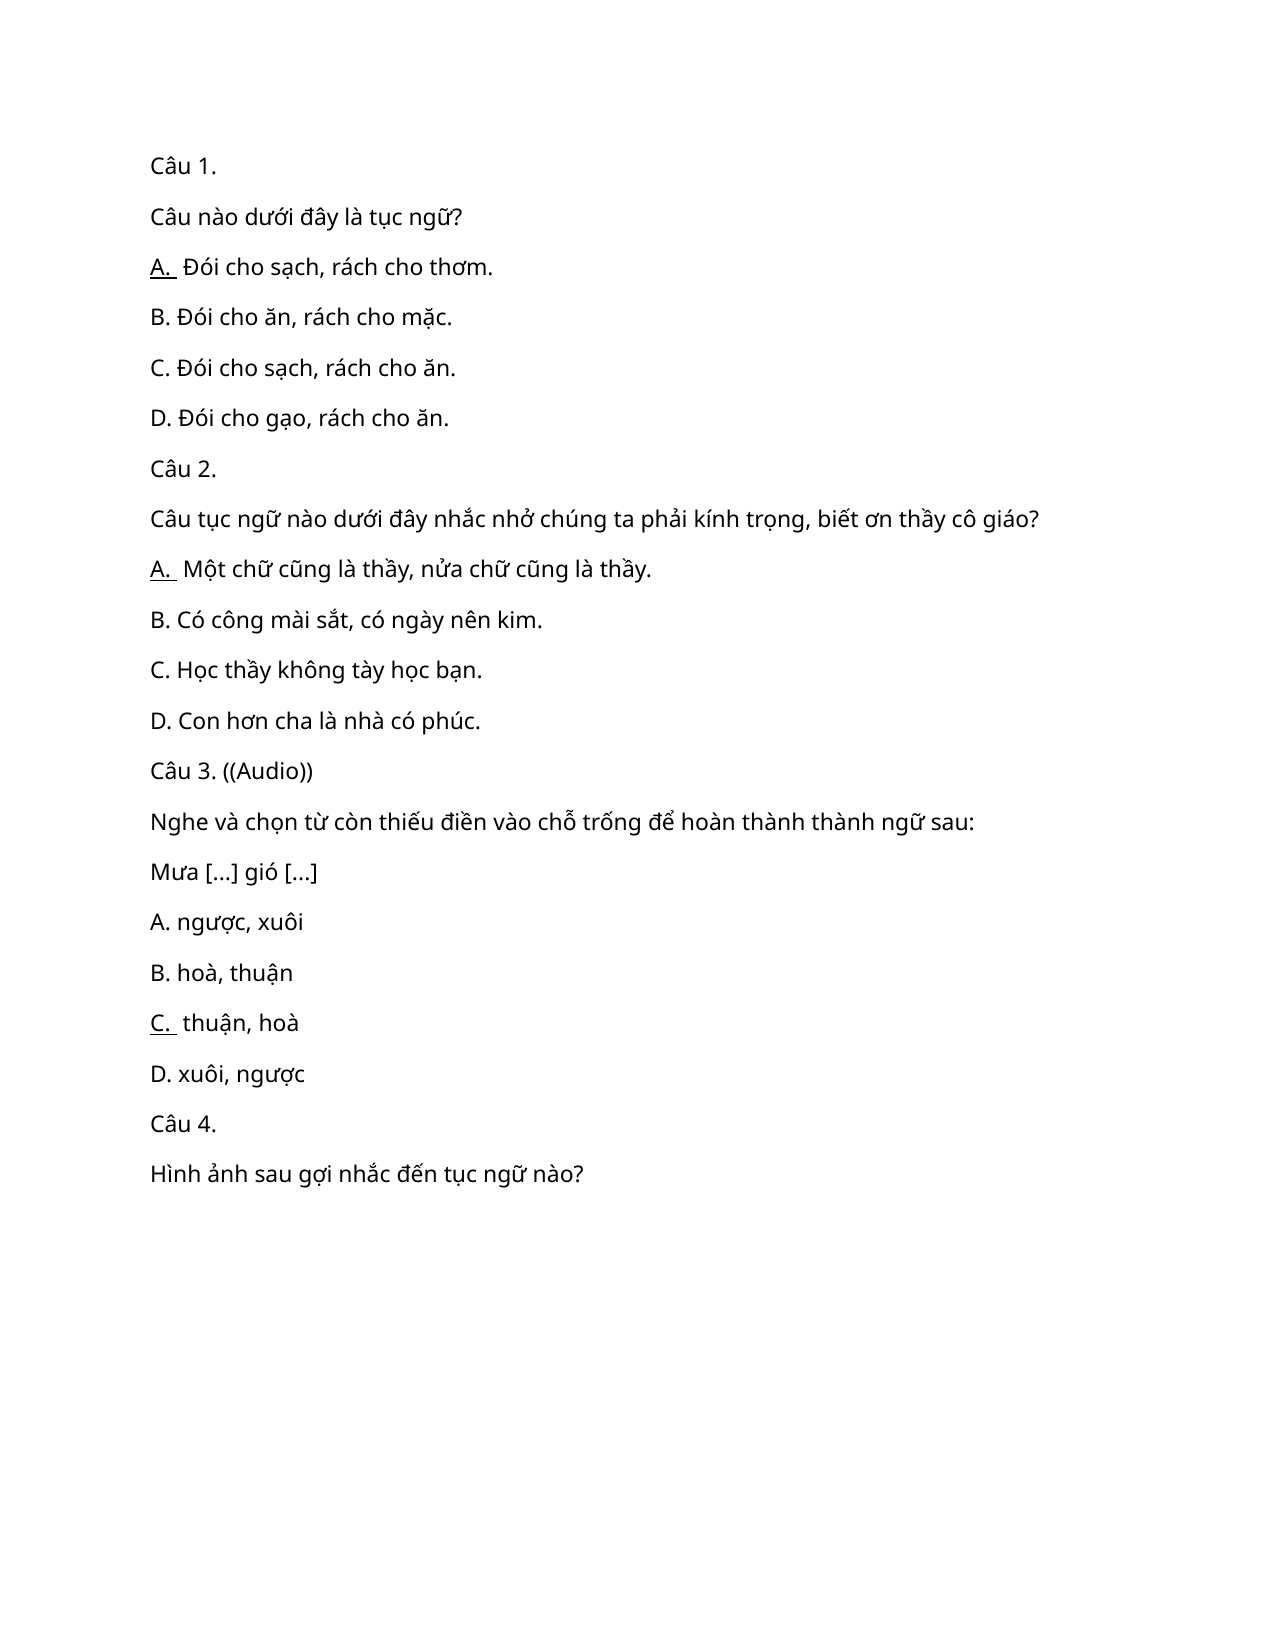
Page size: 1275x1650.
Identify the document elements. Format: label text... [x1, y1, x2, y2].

text A. Đói cho sạch, rách cho thơm. [150, 251, 1125, 282]
text B. Có công mài sắt, có ngày nên kim. [150, 604, 1125, 635]
text D. Con hơn cha là nhà có phúc. [150, 704, 1125, 736]
text C. Học thầy không tày học bạn. [150, 654, 1125, 685]
text C. thuận, hoà [150, 1007, 1125, 1038]
text D. Đói cho gạo, rách cho ăn. [150, 402, 1125, 433]
text Câu 1. [150, 150, 1125, 181]
text Nghe và chọn từ còn thiếu điền vào chỗ trống để hoàn thành thành ngữ sau: [150, 805, 1125, 837]
text Hình ảnh sau gợi nhắc đến tục ngữ nào? [150, 1158, 1125, 1189]
text Câu 3. ((Audio)) [150, 755, 1125, 786]
text A. ngược, xuôi [150, 906, 1125, 937]
text C. Đói cho sạch, rách cho ăn. [150, 352, 1125, 383]
text Câu nào dưới đây là tục ngữ? [150, 200, 1125, 232]
text B. Đói cho ăn, rách cho mặc. [150, 301, 1125, 332]
text Câu 4. [150, 1108, 1125, 1139]
text Câu 2. [150, 452, 1125, 484]
text D. xuôi, ngược [150, 1057, 1125, 1089]
text A. Một chữ cũng là thầy, nửa chữ cũng là thầy. [150, 553, 1125, 584]
text B. hoà, thuận [150, 957, 1125, 988]
text Câu tục ngữ nào dưới đây nhắc nhở chúng ta phải kính trọng, biết ơn thầy cô giáo? [150, 503, 1125, 534]
text Mưa [...] gió [...] [150, 856, 1125, 887]
